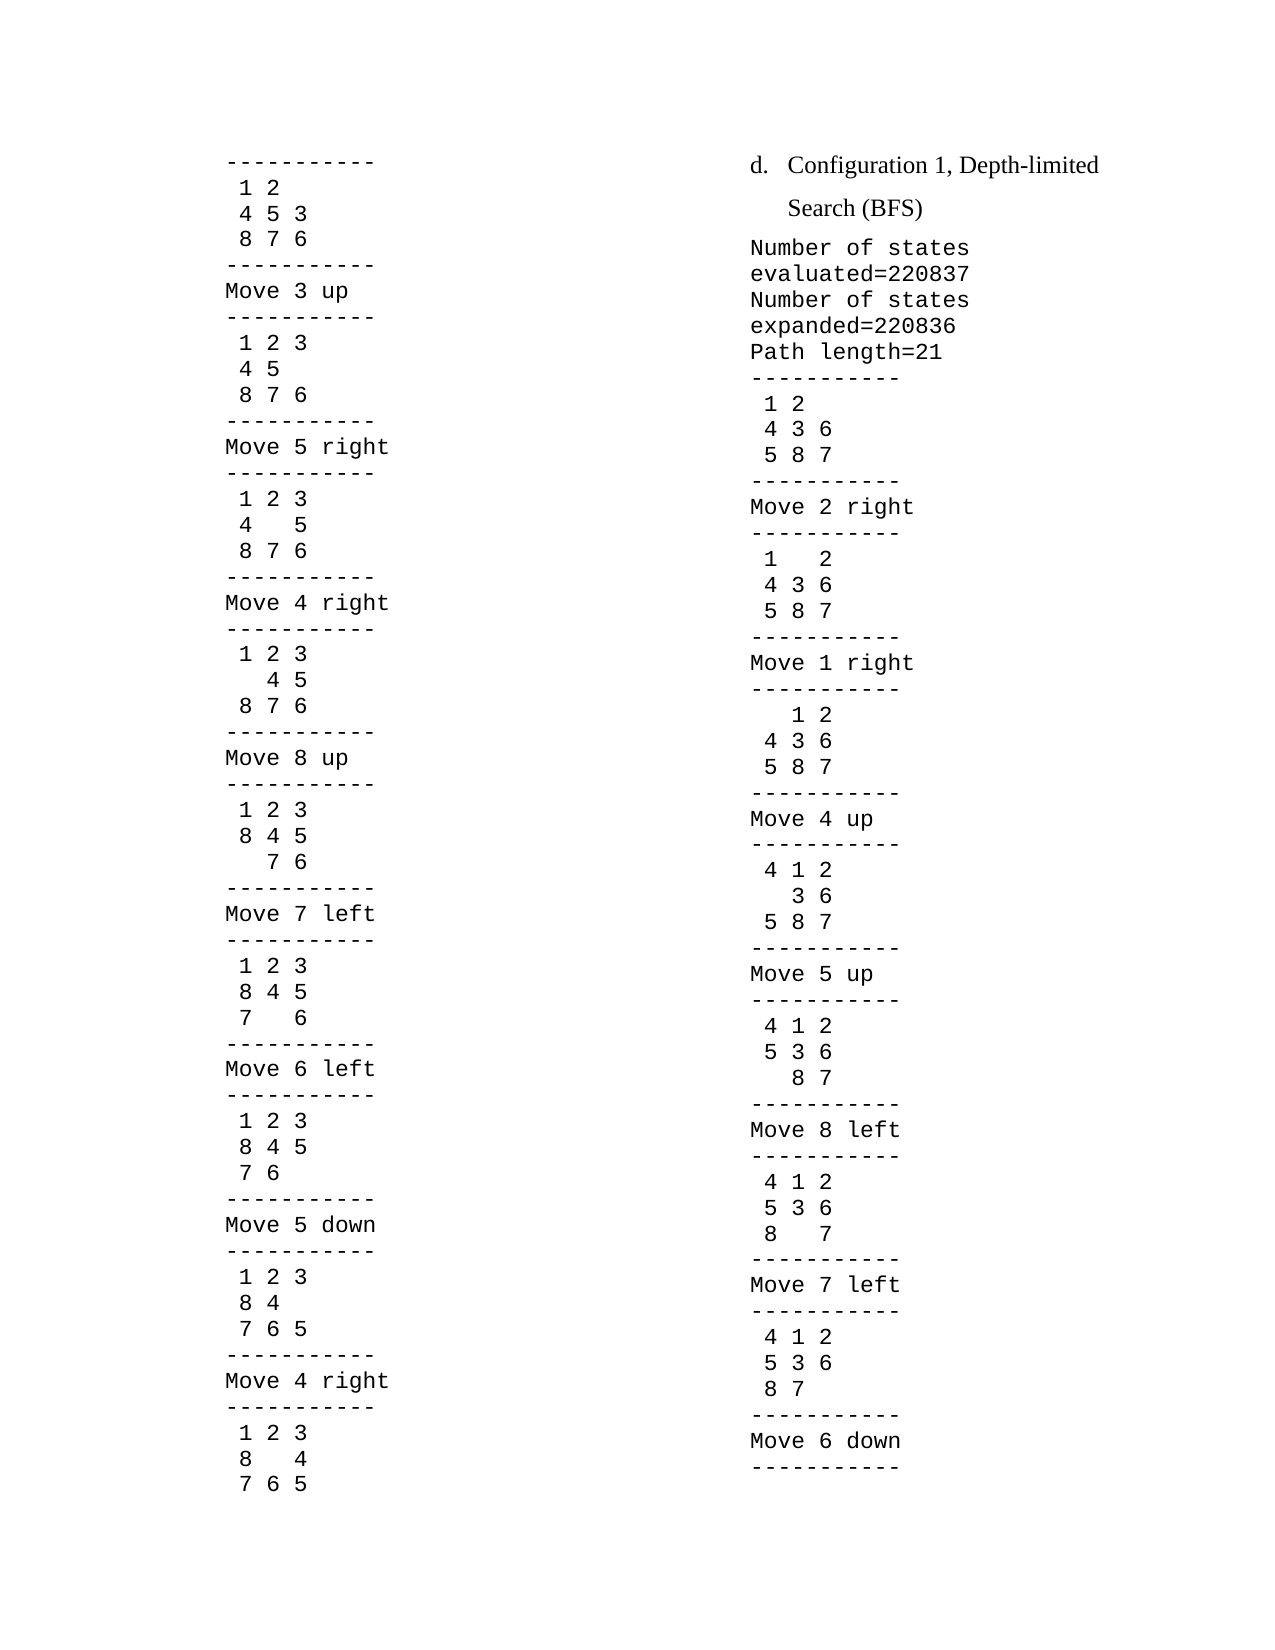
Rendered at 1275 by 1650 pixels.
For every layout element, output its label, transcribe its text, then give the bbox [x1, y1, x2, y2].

text 1 2 3 [225, 487, 600, 513]
text Move 4 up [750, 807, 1125, 833]
text 1 2 [750, 703, 1125, 729]
text 1 2 3 [225, 1421, 600, 1447]
text ----------- [225, 1032, 600, 1058]
text ----------- [750, 1403, 1125, 1429]
text ----------- [750, 1455, 1125, 1481]
text Number of states expanded=220836 [750, 288, 1125, 340]
text Move 7 left [750, 1274, 1125, 1300]
text ----------- [750, 1092, 1125, 1118]
text 8 4 [225, 1447, 600, 1473]
text Move 5 right [225, 435, 600, 461]
text ----------- [225, 1395, 600, 1421]
text ----------- [225, 928, 600, 954]
text 4 3 6 [750, 573, 1125, 599]
text ----------- [225, 1084, 600, 1110]
text ----------- [750, 833, 1125, 859]
text ----------- [225, 1187, 600, 1213]
text Move 7 left [225, 902, 600, 928]
text 8 7 [750, 1377, 1125, 1403]
text 4 1 2 [750, 859, 1125, 885]
text 4 1 2 [750, 1326, 1125, 1352]
text ----------- [750, 677, 1125, 703]
text 5 8 7 [750, 599, 1125, 625]
text ----------- [750, 522, 1125, 547]
text ----------- [225, 565, 600, 591]
text ----------- [750, 781, 1125, 807]
text 5 8 7 [750, 755, 1125, 781]
text ----------- [225, 876, 600, 902]
text Move 6 down [750, 1429, 1125, 1455]
text ----------- [225, 1343, 600, 1369]
text Move 8 up [225, 747, 600, 772]
text Number of states evaluated=220837 [750, 236, 1125, 288]
text 1 2 [750, 547, 1125, 573]
text 8 4 [225, 1291, 600, 1317]
text ----------- [225, 1239, 600, 1265]
text ----------- [225, 306, 600, 332]
text ----------- [750, 1144, 1125, 1170]
text 5 3 6 [750, 1352, 1125, 1377]
text 1 2 [225, 176, 600, 202]
text ----------- [750, 366, 1125, 392]
text 4 3 6 [750, 418, 1125, 444]
text 7 6 [225, 1006, 600, 1032]
text ----------- [750, 937, 1125, 962]
text 7 6 [225, 1162, 600, 1187]
text Path length=21 [750, 340, 1125, 366]
text Move 4 right [225, 1369, 600, 1395]
text 4 5 [225, 513, 600, 539]
text 1 2 3 [225, 798, 600, 824]
text 8 7 6 [225, 228, 600, 254]
text ----------- [225, 461, 600, 487]
text 8 4 5 [225, 980, 600, 1006]
text 1 2 3 [225, 332, 600, 357]
text ----------- [750, 625, 1125, 651]
text 8 7 [750, 1066, 1125, 1092]
text ----------- [750, 1248, 1125, 1274]
text 1 2 3 [225, 1110, 600, 1136]
text Move 5 up [750, 962, 1125, 988]
text 7 6 5 [225, 1473, 600, 1499]
text ----------- [750, 1300, 1125, 1326]
text 5 8 7 [750, 444, 1125, 470]
text 8 7 6 [225, 539, 600, 565]
text 8 4 5 [225, 1136, 600, 1162]
text Move 3 up [225, 280, 600, 306]
text 8 7 6 [225, 383, 600, 409]
text Move 8 left [750, 1118, 1125, 1144]
text Move 6 left [225, 1058, 600, 1084]
text Move 4 right [225, 591, 600, 617]
text 1 2 3 [225, 1265, 600, 1291]
text 8 7 6 [225, 695, 600, 721]
text Move 5 down [225, 1213, 600, 1239]
text 5 3 6 [750, 1040, 1125, 1066]
text 4 1 2 [750, 1170, 1125, 1196]
text ----------- [225, 409, 600, 435]
text ----------- [225, 721, 600, 747]
text 1 2 [750, 392, 1125, 418]
text 5 3 6 [750, 1196, 1125, 1222]
text ----------- [225, 617, 600, 643]
text ----------- [225, 150, 600, 176]
text 1 2 3 [225, 643, 600, 669]
text 1 2 3 [225, 954, 600, 980]
text Move 1 right [750, 651, 1125, 677]
text ----------- [225, 254, 600, 280]
text 8 7 [750, 1222, 1125, 1248]
text ----------- [750, 470, 1125, 496]
text 4 5 [225, 357, 600, 383]
text 4 3 6 [750, 729, 1125, 755]
text Move 2 right [750, 496, 1125, 522]
text 7 6 5 [225, 1317, 600, 1343]
text ----------- [225, 772, 600, 798]
text 4 5 3 [225, 202, 600, 228]
text 4 1 2 [750, 1014, 1125, 1040]
text 5 8 7 [750, 911, 1125, 937]
text 8 4 5 [225, 824, 600, 850]
text ----------- [750, 988, 1125, 1014]
text 4 5 [225, 669, 600, 695]
list Configuration 1, Depth-limited Search (BFS) [750, 150, 1125, 222]
text 7 6 [225, 850, 600, 876]
text 3 6 [750, 885, 1125, 911]
